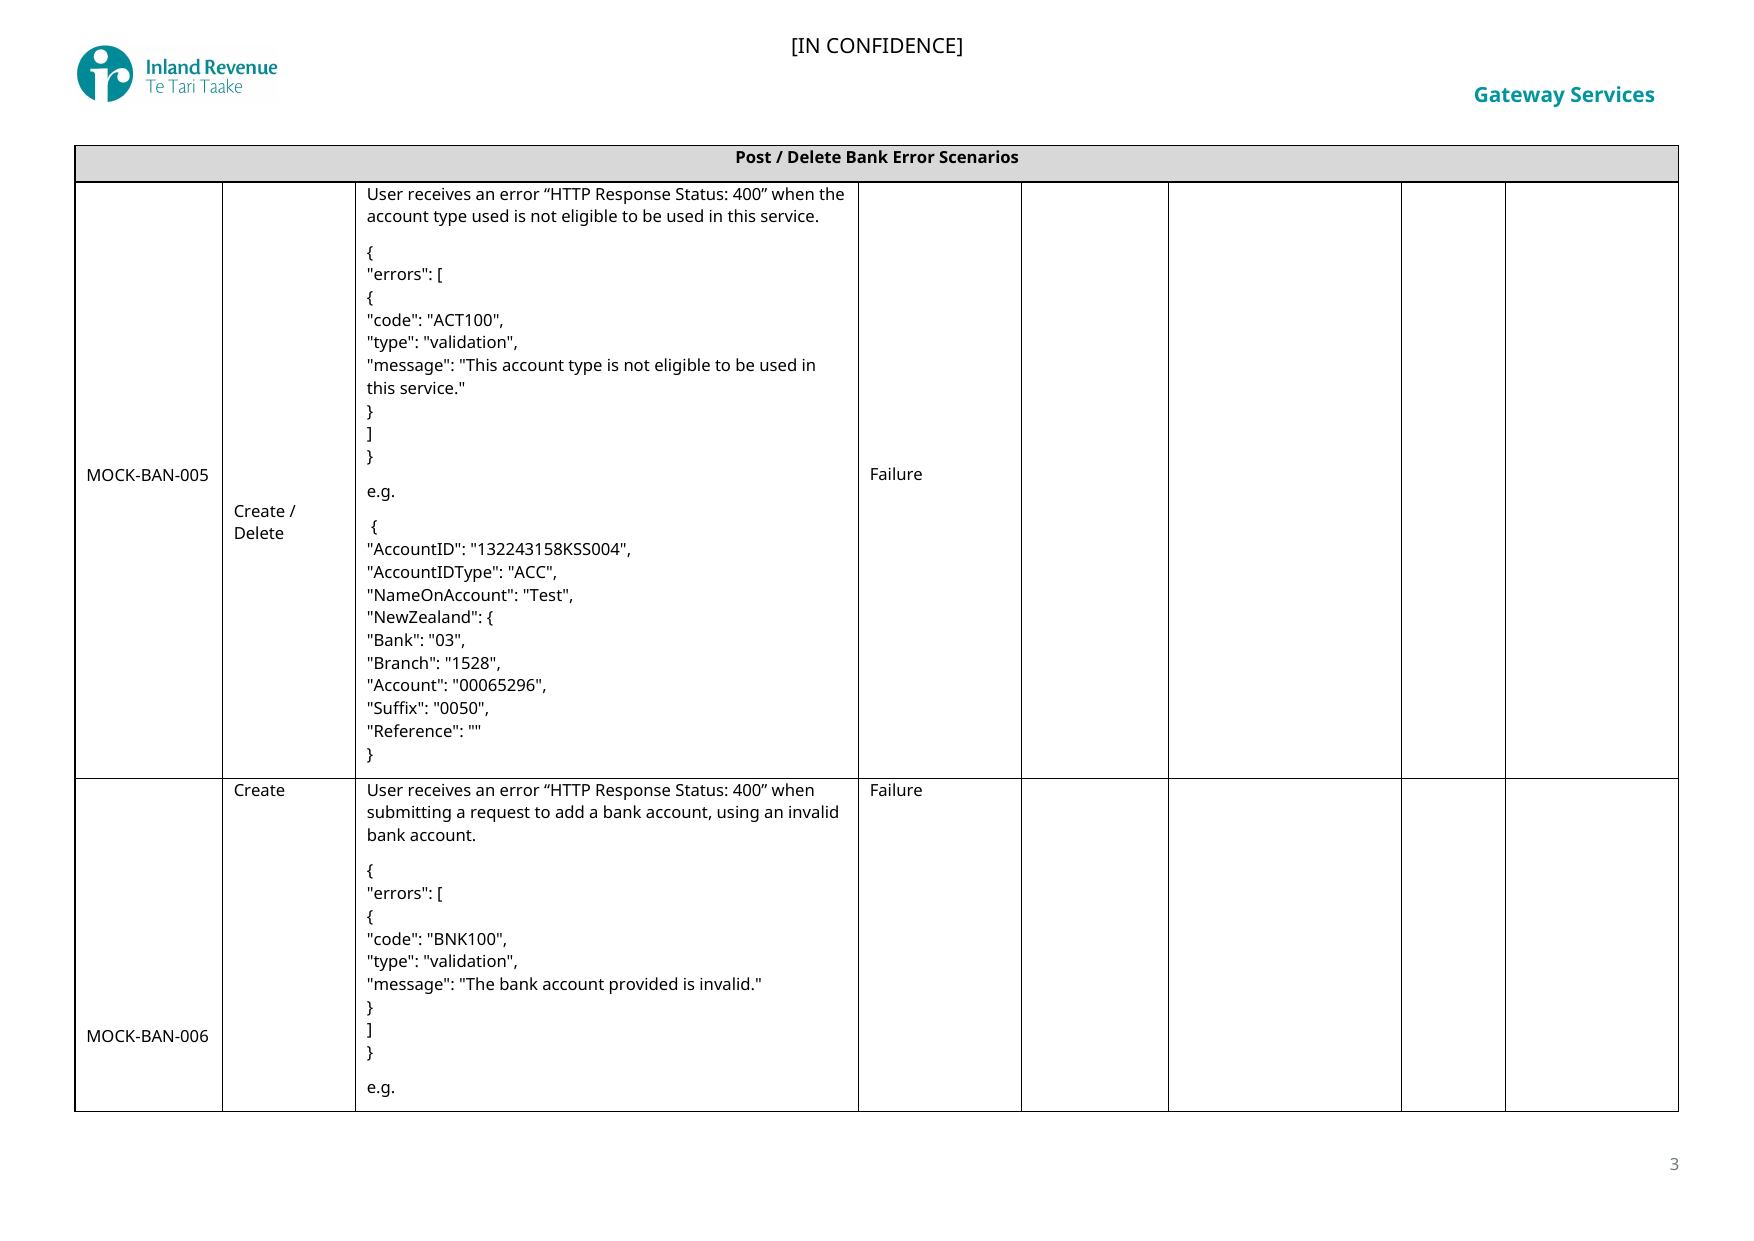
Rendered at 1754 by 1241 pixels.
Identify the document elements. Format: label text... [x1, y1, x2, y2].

table_cell User receives an error “HTTP Response Status: 400” when the account type used is not eligible to be used in this service. { "errors": [ { "code": "ACT100", "type": "validation", "message": "This account type is not eligible to be used in this service." } ] } e.g. { "AccountID": "132243158KSS004", "AccountIDType": "ACC", "NameOnAccount": "Test", "NewZealand": { "Bank": "03", "Branch": "1528", "Account": "00065296", "Suffix": "0050", "Reference": "" } [356, 183, 858, 777]
table_cell [1169, 779, 1401, 1111]
table_cell MOCK-BAN-006 [76, 779, 222, 1111]
table_cell [1022, 183, 1168, 777]
table_cell Create / Delete [223, 183, 355, 777]
table_cell Failure [859, 183, 1021, 777]
table_cell Failure [859, 779, 1021, 1111]
table_cell [1402, 779, 1505, 1111]
table_cell MOCK-BAN-005 [76, 183, 222, 777]
picture [75, 44, 278, 103]
table_cell Create [223, 779, 355, 1111]
table_cell [1506, 183, 1678, 777]
table_cell [1169, 183, 1401, 777]
table_cell [1022, 779, 1168, 1111]
table_cell [1402, 183, 1505, 777]
table_cell [1506, 779, 1678, 1111]
table_header Post / Delete Bank Error Scenarios [76, 146, 1678, 181]
